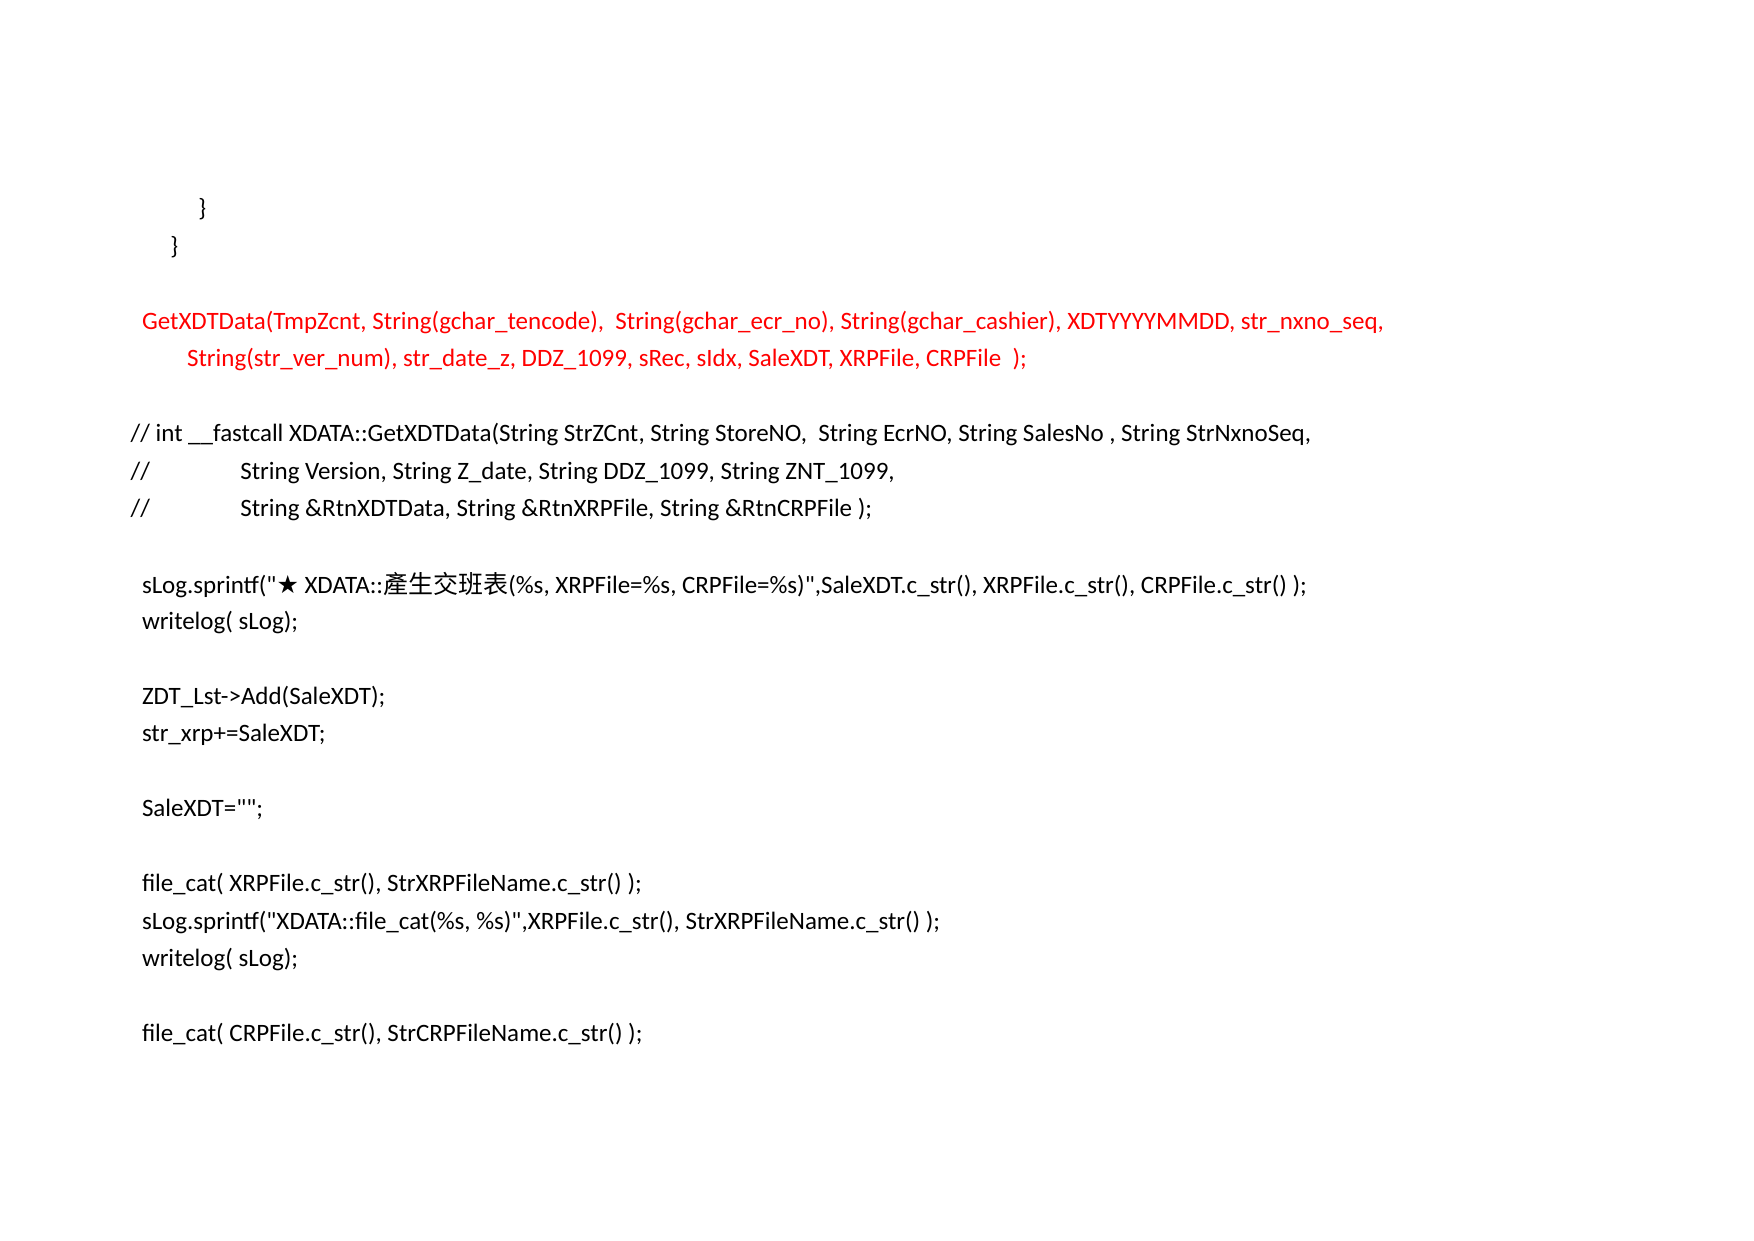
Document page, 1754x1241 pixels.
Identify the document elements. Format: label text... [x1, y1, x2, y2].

text ZDT_Lst->Add(SaleXDT); [74, 676, 1668, 714]
text str_xrp+=SaleXDT; [74, 714, 1668, 751]
text } [74, 226, 1668, 264]
text file_cat( XRPFile.c_str(), StrXRPFileName.c_str() ); [74, 864, 1668, 901]
text String(str_ver_num), str_date_z, DDZ_1099, sRec, sIdx, SaleXDT, XRPFile, CRPFile ); [74, 339, 1668, 376]
text // String Version, String Z_date, String DDZ_1099, String ZNT_1099, [74, 451, 1668, 489]
text SaleXDT=""; [74, 789, 1668, 826]
text GetXDTData(TmpZcnt, String(gchar_tencode), String(gchar_ecr_no), String(gchar_cashier), XDTYYYYMMDD, str_nxno_seq, [74, 301, 1668, 339]
text sLog.sprintf("★ XDATA::產生交班表(%s, XRPFile=%s, CRPFile=%s)",SaleXDT.c_str(), XRPFile.c_str(), CRPFile.c_str() ); [74, 564, 1668, 601]
text sLog.sprintf("XDATA::file_cat(%s, %s)",XRPFile.c_str(), StrXRPFileName.c_str() ); [74, 901, 1668, 939]
text // String &RtnXDTData, String &RtnXRPFile, String &RtnCRPFile ); [74, 489, 1668, 526]
text } [74, 189, 1668, 226]
text writelog( sLog); [74, 601, 1668, 639]
text writelog( sLog); [74, 939, 1668, 976]
text // int __fastcall XDATA::GetXDTData(String StrZCnt, String StoreNO, String EcrNO, String SalesNo , String StrNxnoSeq, [74, 414, 1668, 451]
text file_cat( CRPFile.c_str(), StrCRPFileName.c_str() ); [74, 1014, 1668, 1051]
